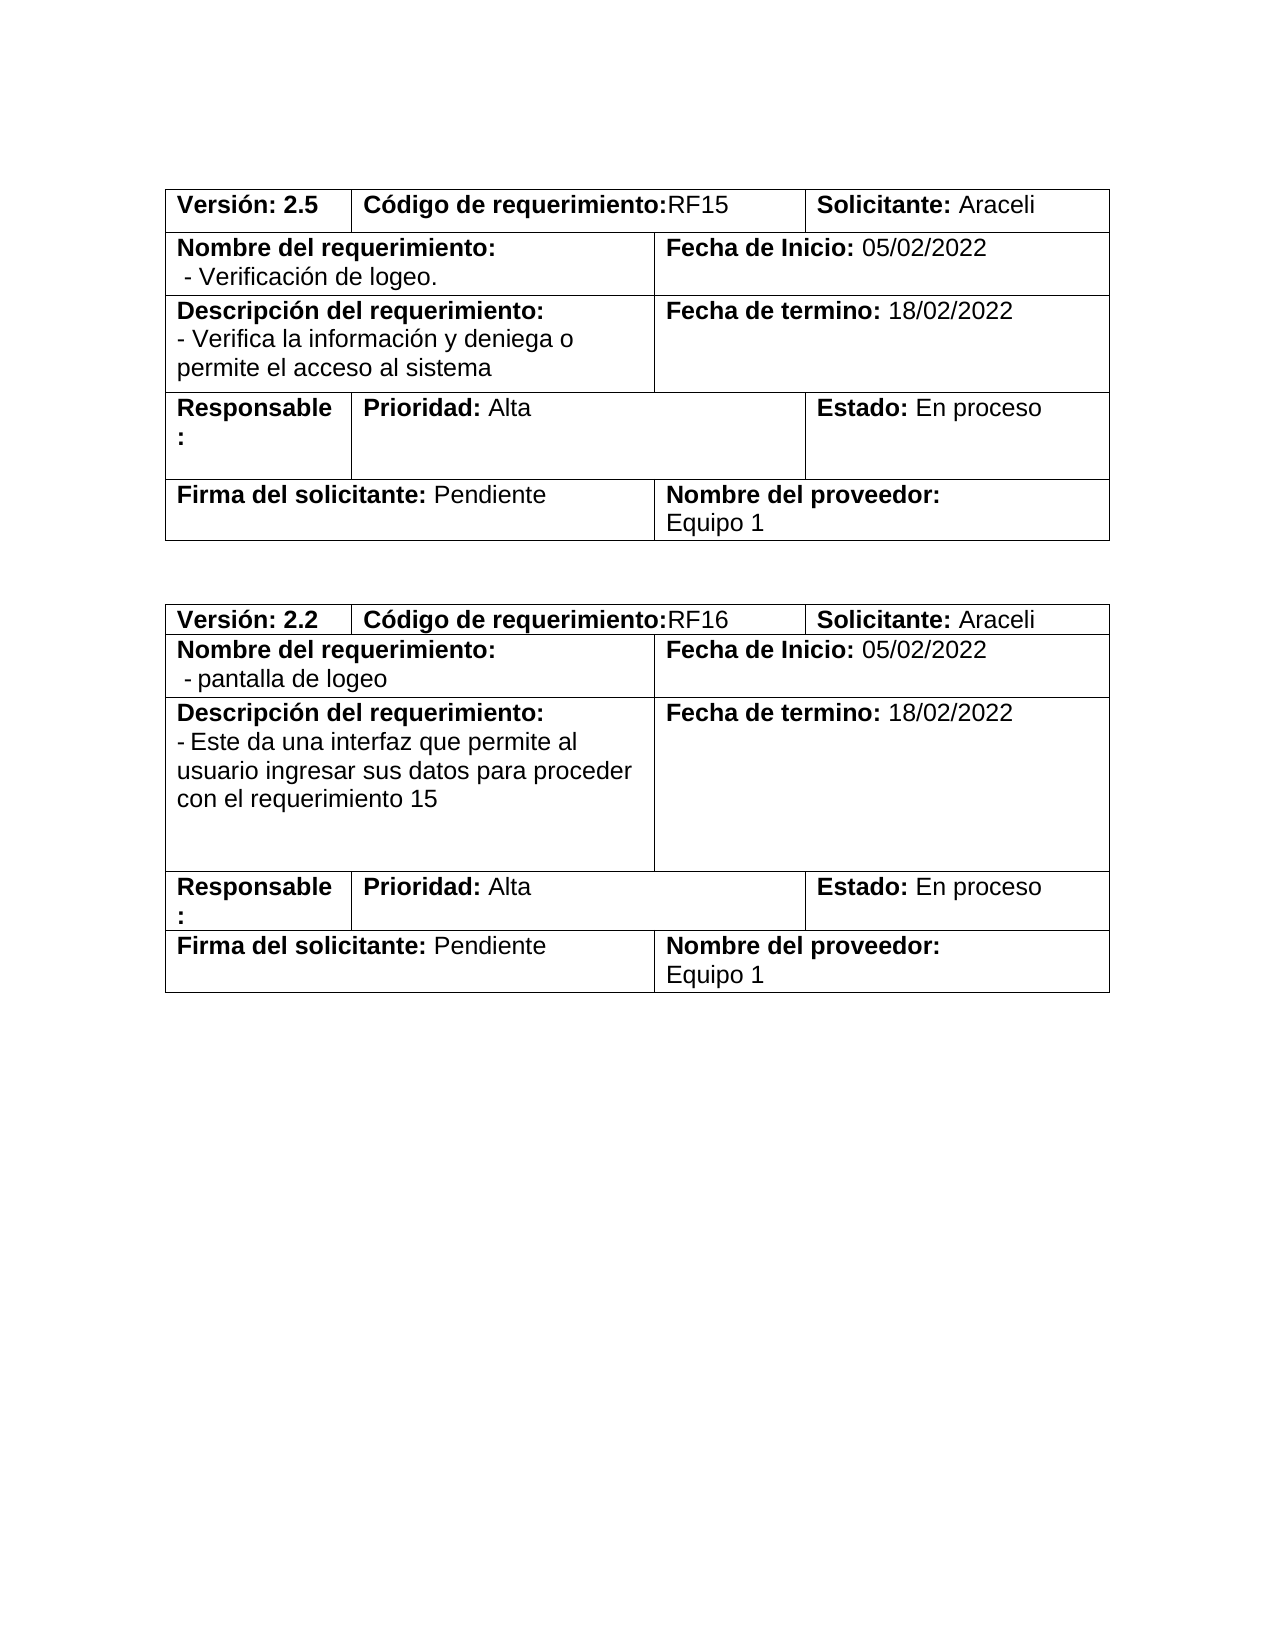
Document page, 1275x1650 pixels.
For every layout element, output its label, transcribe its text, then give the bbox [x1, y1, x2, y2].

table_header Versión: 2.5 [166, 190, 351, 232]
table_cell Nombre del requerimiento: - Verificación de logeo. [166, 233, 654, 295]
table_cell Descripción del requerimiento: - Verifica la información y deniega o permite el acceso al sistema [166, 296, 654, 392]
table_cell Firma del solicitante: Pendiente [166, 931, 654, 992]
table_header Código de requerimiento:RF15 [352, 190, 805, 232]
table_cell Nombre del requerimiento: - pantalla de logeo [166, 635, 654, 697]
table_cell Prioridad: Alta [352, 393, 805, 479]
table_cell Prioridad: Alta [352, 872, 805, 930]
table_cell Nombre del proveedor: Equipo 1 [655, 480, 1109, 540]
table_cell Responsable: [166, 872, 351, 930]
table_header Solicitante: Araceli [806, 190, 1109, 232]
table_cell Estado: En proceso [806, 393, 1109, 479]
table_cell Fecha de termino: 18/02/2022 [655, 698, 1109, 871]
table_cell Responsable: [166, 393, 351, 479]
table_cell Nombre del proveedor: Equipo 1 [655, 931, 1109, 992]
table_cell Fecha de termino: 18/02/2022 [655, 296, 1109, 392]
table_cell Firma del solicitante: Pendiente [166, 480, 654, 540]
table_header Solicitante: Araceli [806, 605, 1109, 634]
table_cell Fecha de Inicio: 05/02/2022 [655, 635, 1109, 697]
table_header Código de requerimiento:RF16 [352, 605, 805, 634]
table_cell Fecha de Inicio: 05/02/2022 [655, 233, 1109, 295]
table_cell Descripción del requerimiento: - Este da una interfaz que permite al usuario ingresar sus datos para proceder con el requerimiento 15 [166, 698, 654, 871]
table_cell Estado: En proceso [806, 872, 1109, 930]
table_header Versión: 2.2 [166, 605, 351, 634]
